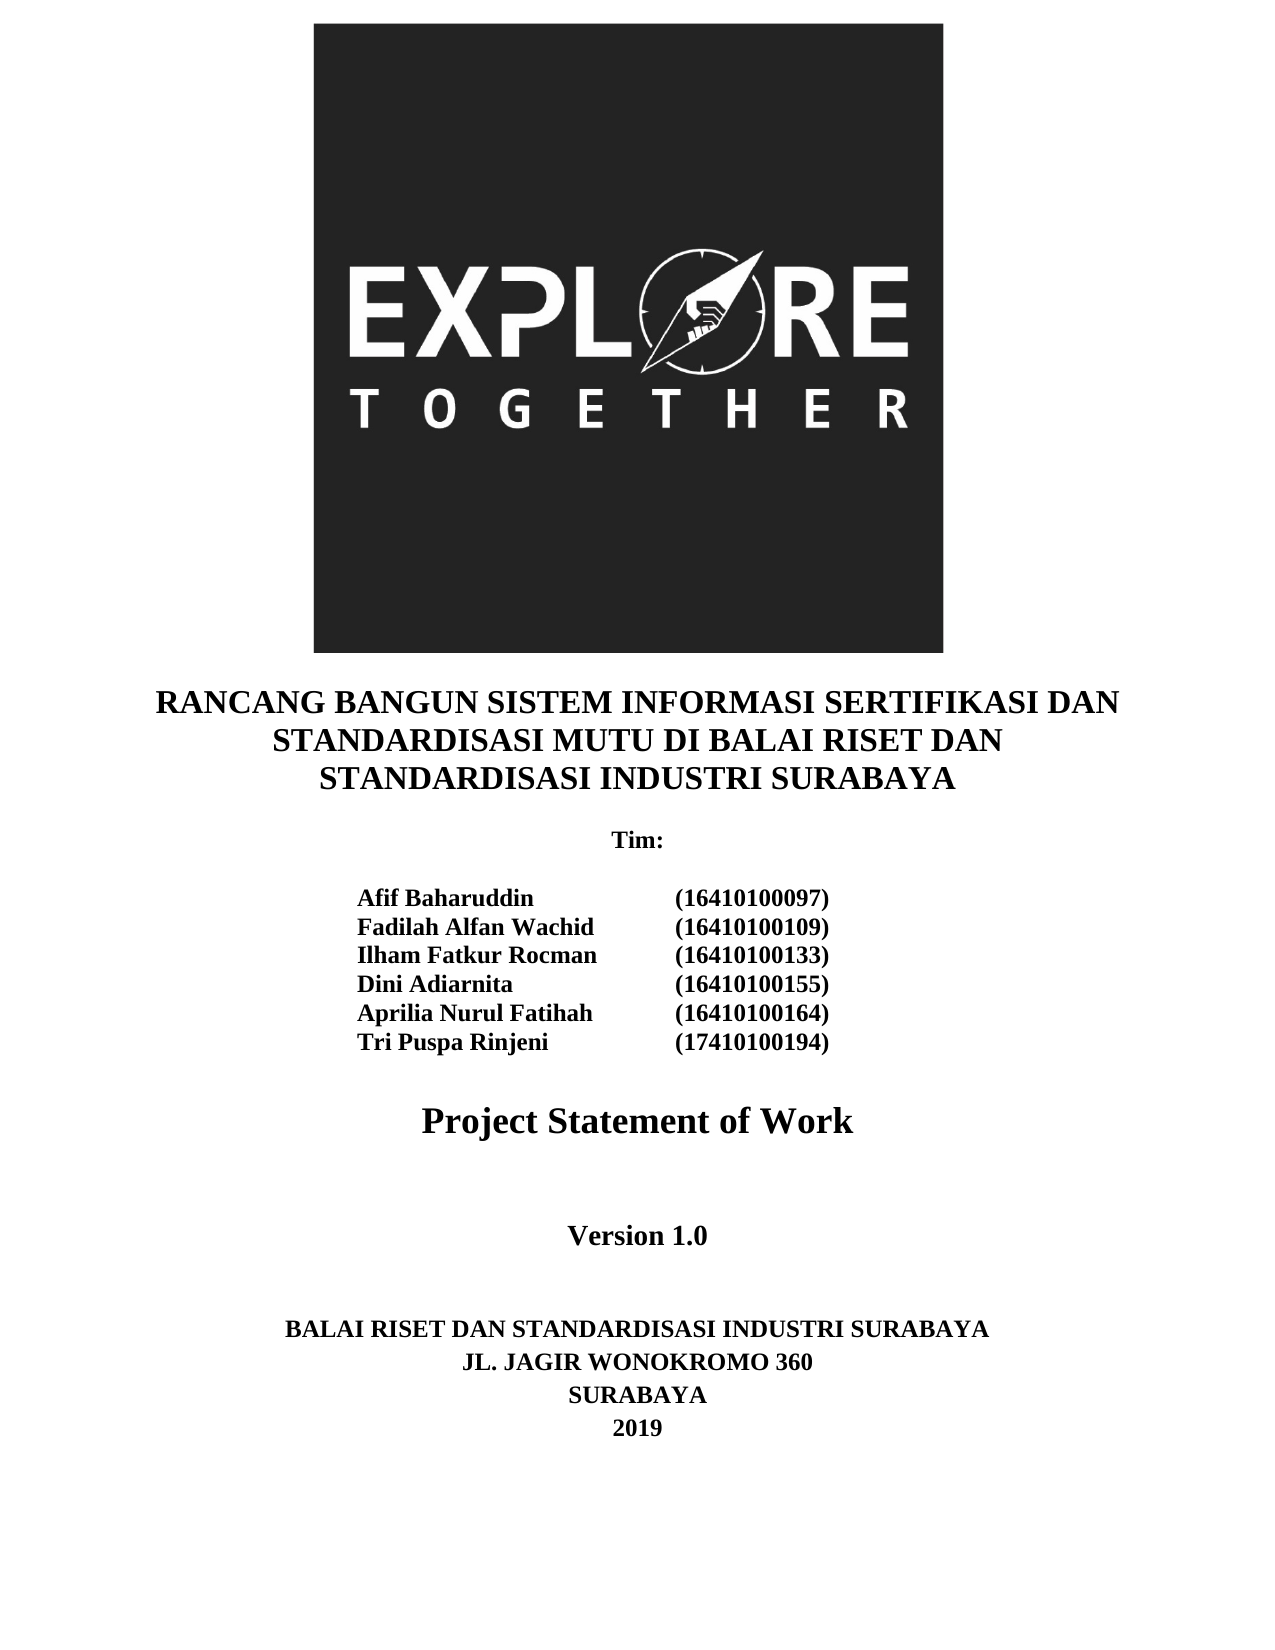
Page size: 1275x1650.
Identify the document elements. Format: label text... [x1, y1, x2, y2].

title RANCANG BANGUN SISTEM INFORMASI SERTIFIKASI DAN STANDARDISASI MUTU DI BALAI RISET DAN STANDARDISASI INDUSTRI SURABAYA [150, 682, 1125, 797]
text Fadilah Alfan Wachid (16410100109) [357, 912, 1125, 941]
text Tri Puspa Rinjeni (17410100194) [357, 1027, 1125, 1056]
text Dini Adiarnita (16410100155) [357, 969, 1125, 998]
text Ilham Fatkur Rocman (16410100133) [357, 941, 1125, 969]
text Afif Baharuddin (16410100097) [357, 883, 1125, 912]
title Project Statement of Work [150, 1099, 1125, 1142]
text SURABAYA [150, 1380, 1125, 1409]
text Aprilia Nurul Fatihah (16410100164) [357, 998, 1125, 1027]
text JL. JAGIR WONOKROMO 360 [150, 1347, 1125, 1376]
text 2019 [150, 1413, 1125, 1442]
text Tim: [150, 826, 1125, 854]
text BALAI RISET DAN STANDARDISASI INDUSTRI SURABAYA [150, 1314, 1125, 1343]
title Version 1.0 [150, 1218, 1125, 1252]
picture [313, 23, 944, 653]
